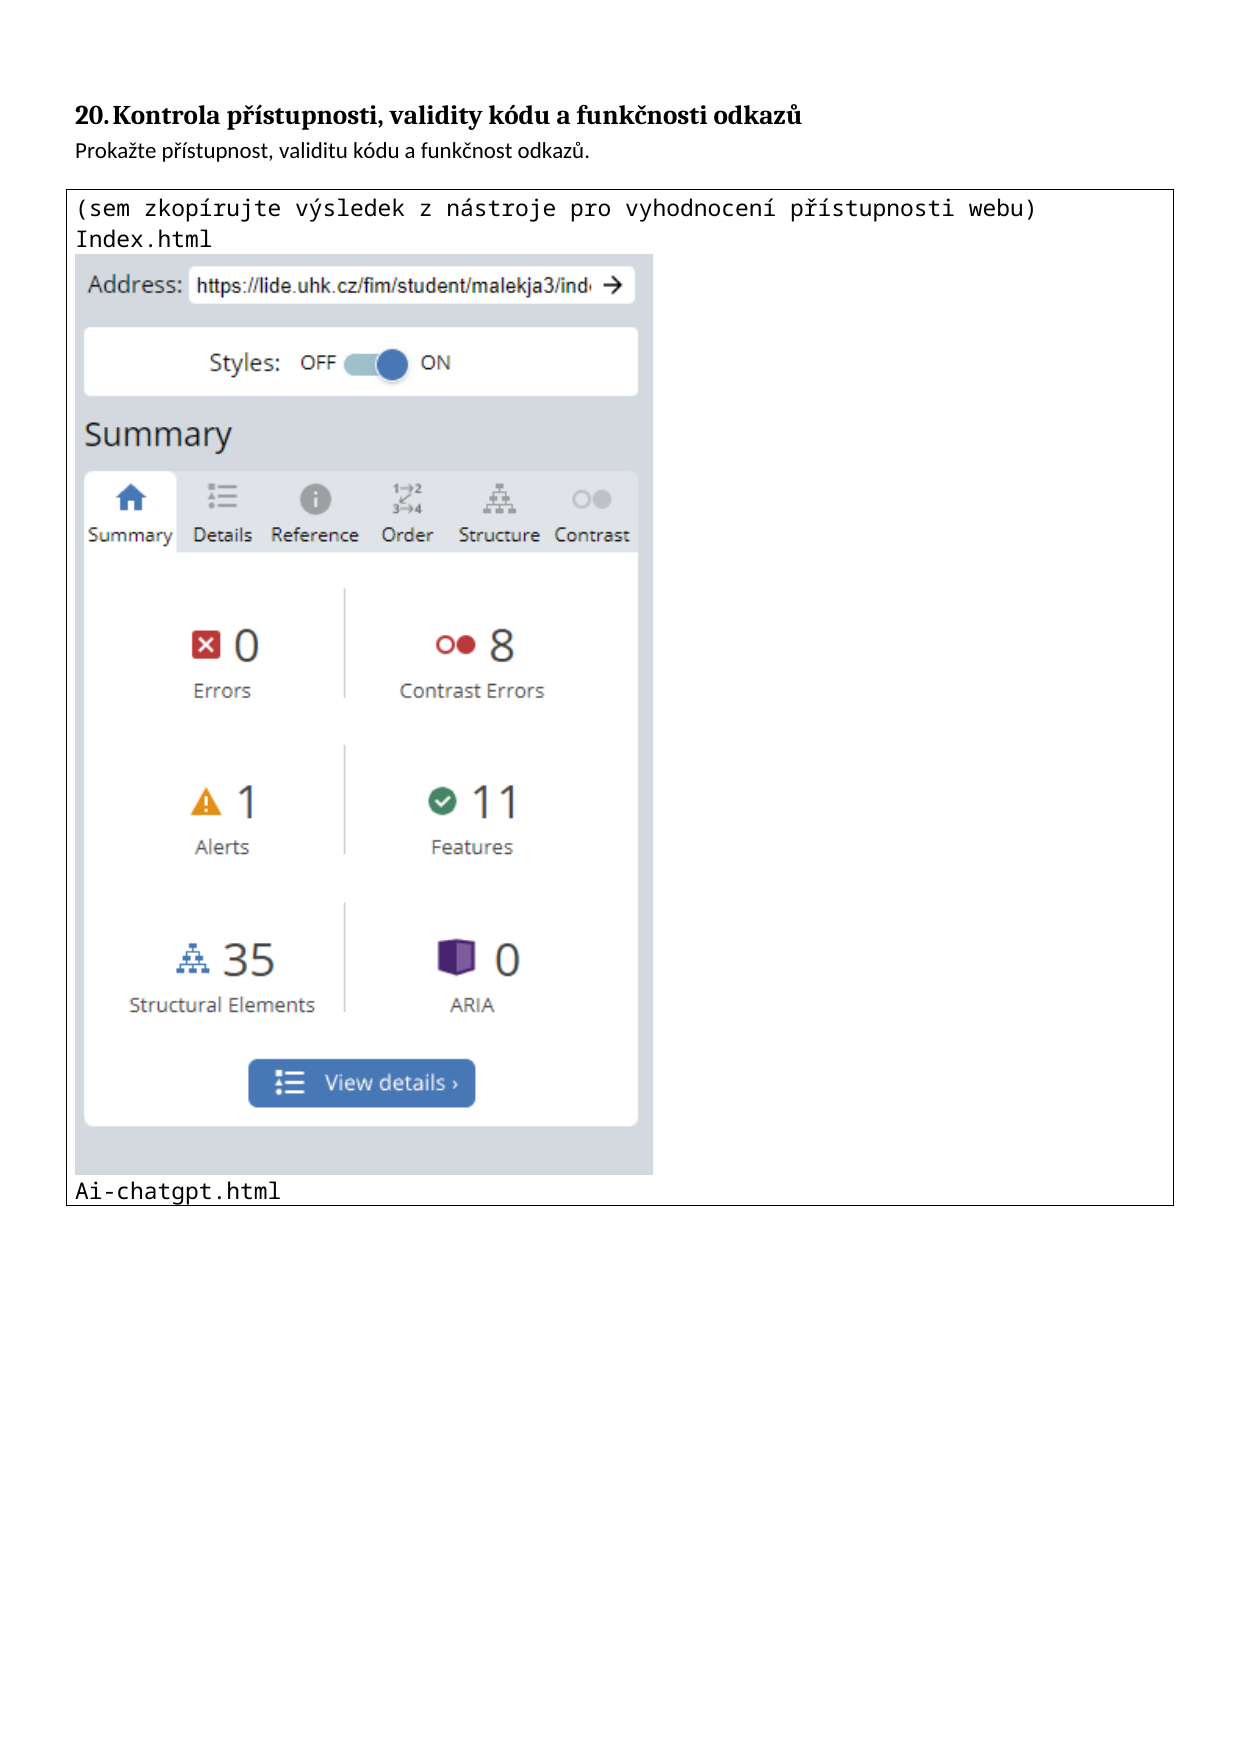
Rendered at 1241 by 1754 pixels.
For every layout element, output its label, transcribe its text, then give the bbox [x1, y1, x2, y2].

text Ai-chatgpt.html [75, 1175, 1165, 1205]
picture [75, 254, 654, 1175]
text (sem zkopírujte výsledek z nástroje pro vyhodnocení přístupnosti webu) [67, 190, 1173, 223]
subtitle Kontrola přístupnosti, validity kódu a funkčnosti odkazů [75, 100, 1165, 131]
text Prokažte přístupnost, validitu kódu a funkčnost odkazů. [75, 136, 1165, 164]
text Index.html [75, 223, 1165, 254]
